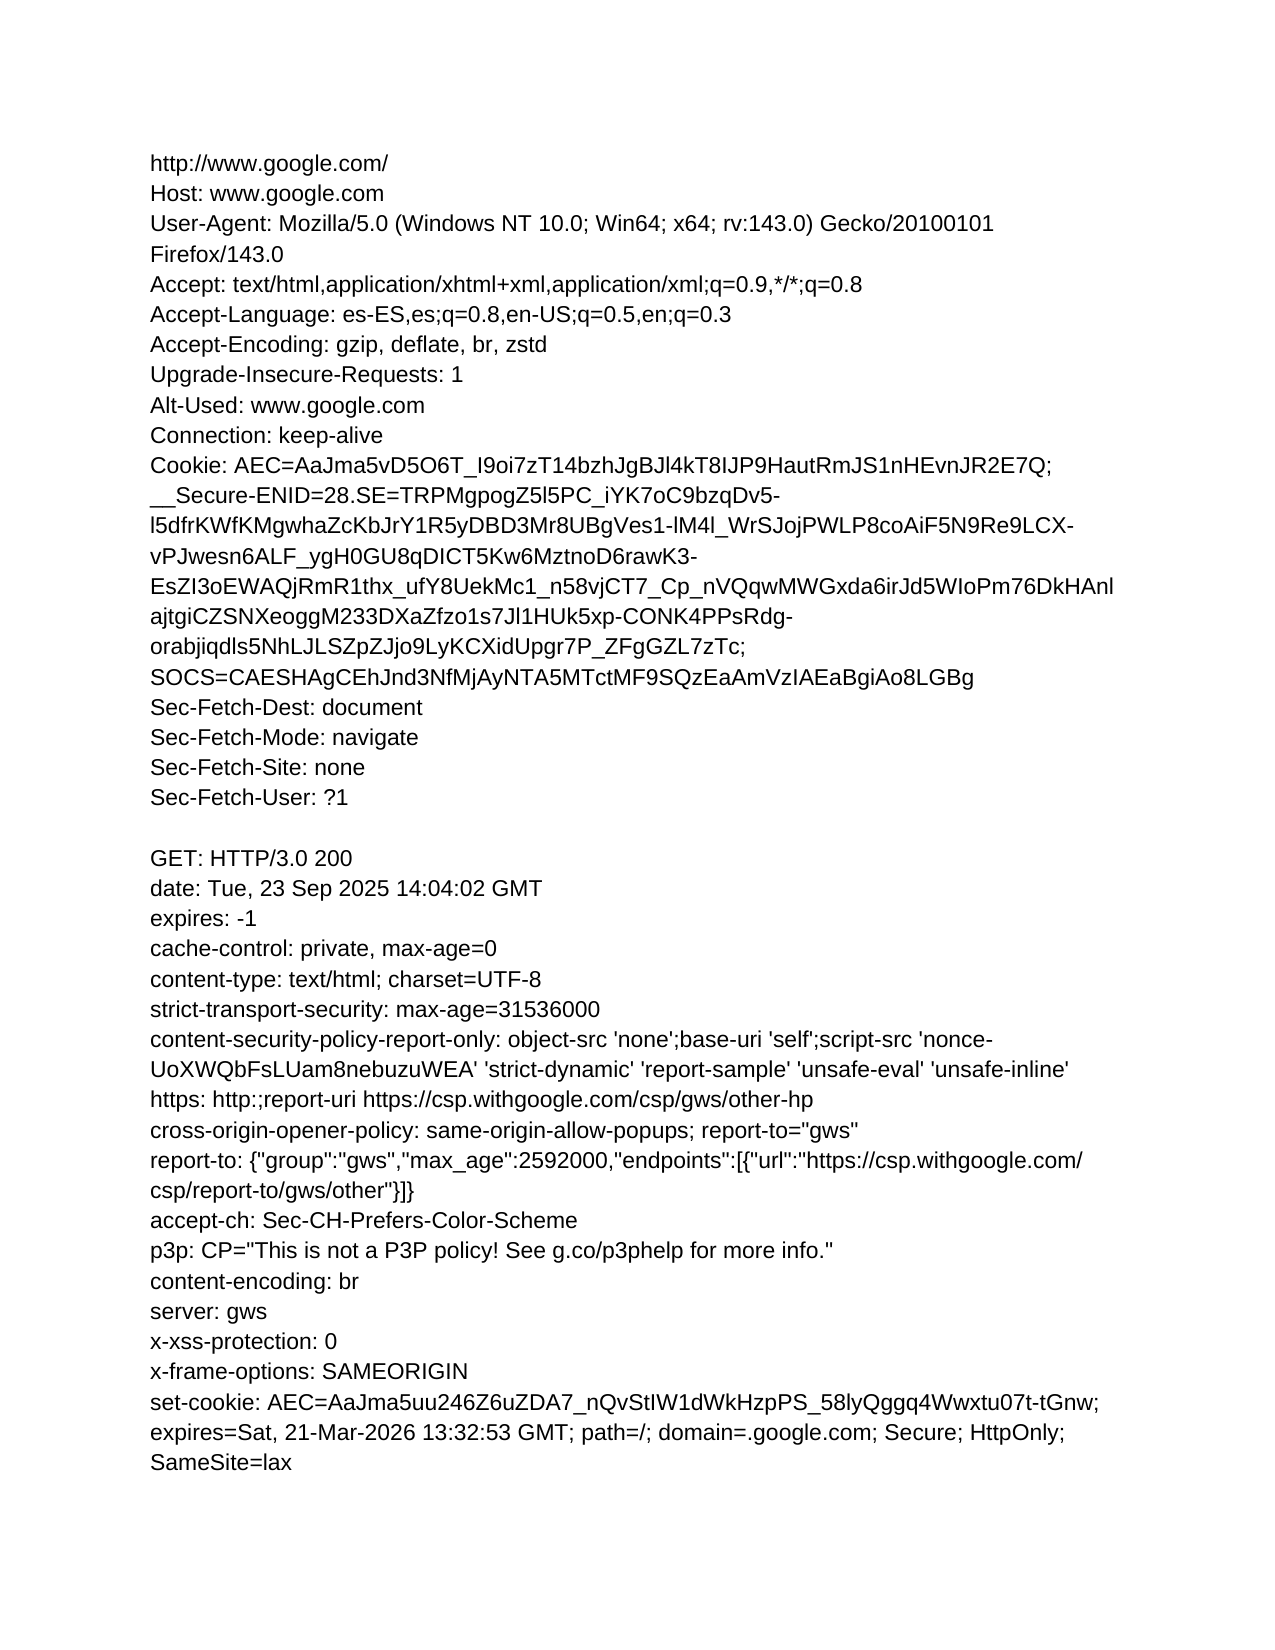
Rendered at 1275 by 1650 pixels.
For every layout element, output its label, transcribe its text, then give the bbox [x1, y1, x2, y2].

text Accept: text/html,application/xhtml+xml,application/xml;q=0.9,*/*;q=0.8 [150, 271, 1125, 297]
text Accept-Encoding: gzip, deflate, br, zstd [150, 331, 1125, 358]
text Alt-Used: www.google.com [150, 392, 1125, 418]
text Accept-Language: es-ES,es;q=0.8,en-US;q=0.5,en;q=0.3 [150, 301, 1125, 327]
text content-type: text/html; charset=UTF-8 [150, 966, 1125, 992]
text GET: HTTP/3.0 200 [150, 845, 1125, 871]
text strict-transport-security: max-age=31536000 [150, 996, 1125, 1022]
text Upgrade-Insecure-Requests: 1 [150, 361, 1125, 388]
text expires: -1 [150, 905, 1125, 932]
text content-security-policy-report-only: object-src 'none';base-uri 'self';script-src 'nonce-UoXWQbFsLUam8nebuzuWEA' 'strict-dynamic' 'report-sample' 'unsafe-eval' 'unsafe-inline' https: http:;report-uri https://csp.withgoogle.com/csp/gws/other-hp [150, 1026, 1125, 1113]
text set-cookie: AEC=AaJma5uu246Z6uZDA7_nQvStIW1dWkHzpPS_58lyQggq4Wwxtu07t-tGnw; expires=Sat, 21-Mar-2026 13:32:53 GMT; path=/; domain=.google.com; Secure; HttpOnly; SameSite=lax [150, 1388, 1125, 1475]
text Connection: keep-alive [150, 422, 1125, 448]
text http://www.google.com/ [150, 150, 1125, 176]
text p3p: CP="This is not a P3P policy! See g.co/p3phelp for more info." [150, 1237, 1125, 1264]
text x-xss-protection: 0 [150, 1328, 1125, 1354]
text Sec-Fetch-Dest: document [150, 694, 1125, 720]
text accept-ch: Sec-CH-Prefers-Color-Scheme [150, 1207, 1125, 1234]
text Sec-Fetch-Site: none [150, 754, 1125, 781]
text Sec-Fetch-Mode: navigate [150, 724, 1125, 750]
text cross-origin-opener-policy: same-origin-allow-popups; report-to="gws" [150, 1117, 1125, 1143]
text server: gws [150, 1298, 1125, 1324]
text User-Agent: Mozilla/5.0 (Windows NT 10.0; Win64; x64; rv:143.0) Gecko/20100101 Firefox/143.0 [150, 210, 1125, 267]
text Host: www.google.com [150, 180, 1125, 207]
text cache-control: private, max-age=0 [150, 935, 1125, 962]
text report-to: {"group":"gws","max_age":2592000,"endpoints":[{"url":"https://csp.withgoogle.com/csp/report-to/gws/other"}]} [150, 1147, 1125, 1203]
text x-frame-options: SAMEORIGIN [150, 1358, 1125, 1385]
text date: Tue, 23 Sep 2025 14:04:02 GMT [150, 875, 1125, 901]
text Cookie: AEC=AaJma5vD5O6T_I9oi7zT14bzhJgBJl4kT8IJP9HautRmJS1nHEvnJR2E7Q; __Secure-ENID=28.SE=TRPMgpogZ5l5PC_iYK7oC9bzqDv5-l5dfrKWfKMgwhaZcKbJrY1R5yDBD3Mr8UBgVes1-lM4l_WrSJojPWLP8coAiF5N9Re9LCX-vPJwesn6ALF_ygH0GU8qDICT5Kw6MztnoD6rawK3-EsZI3oEWAQjRmR1thx_ufY8UekMc1_n58vjCT7_Cp_nVQqwMWGxda6irJd5WIoPm76DkHAnlajtgiCZSNXeoggM233DXaZfzo1s7Jl1HUk5xp-CONK4PPsRdg-orabjiqdls5NhLJLSZpZJjo9LyKCXidUpgr7P_ZFgGZL7zTc; SOCS=CAESHAgCEhJnd3NfMjAyNTA5MTctMF9SQzEaAmVzIAEaBgiAo8LGBg [150, 452, 1125, 690]
text Sec-Fetch-User: ?1 [150, 784, 1125, 811]
text content-encoding: br [150, 1268, 1125, 1294]
